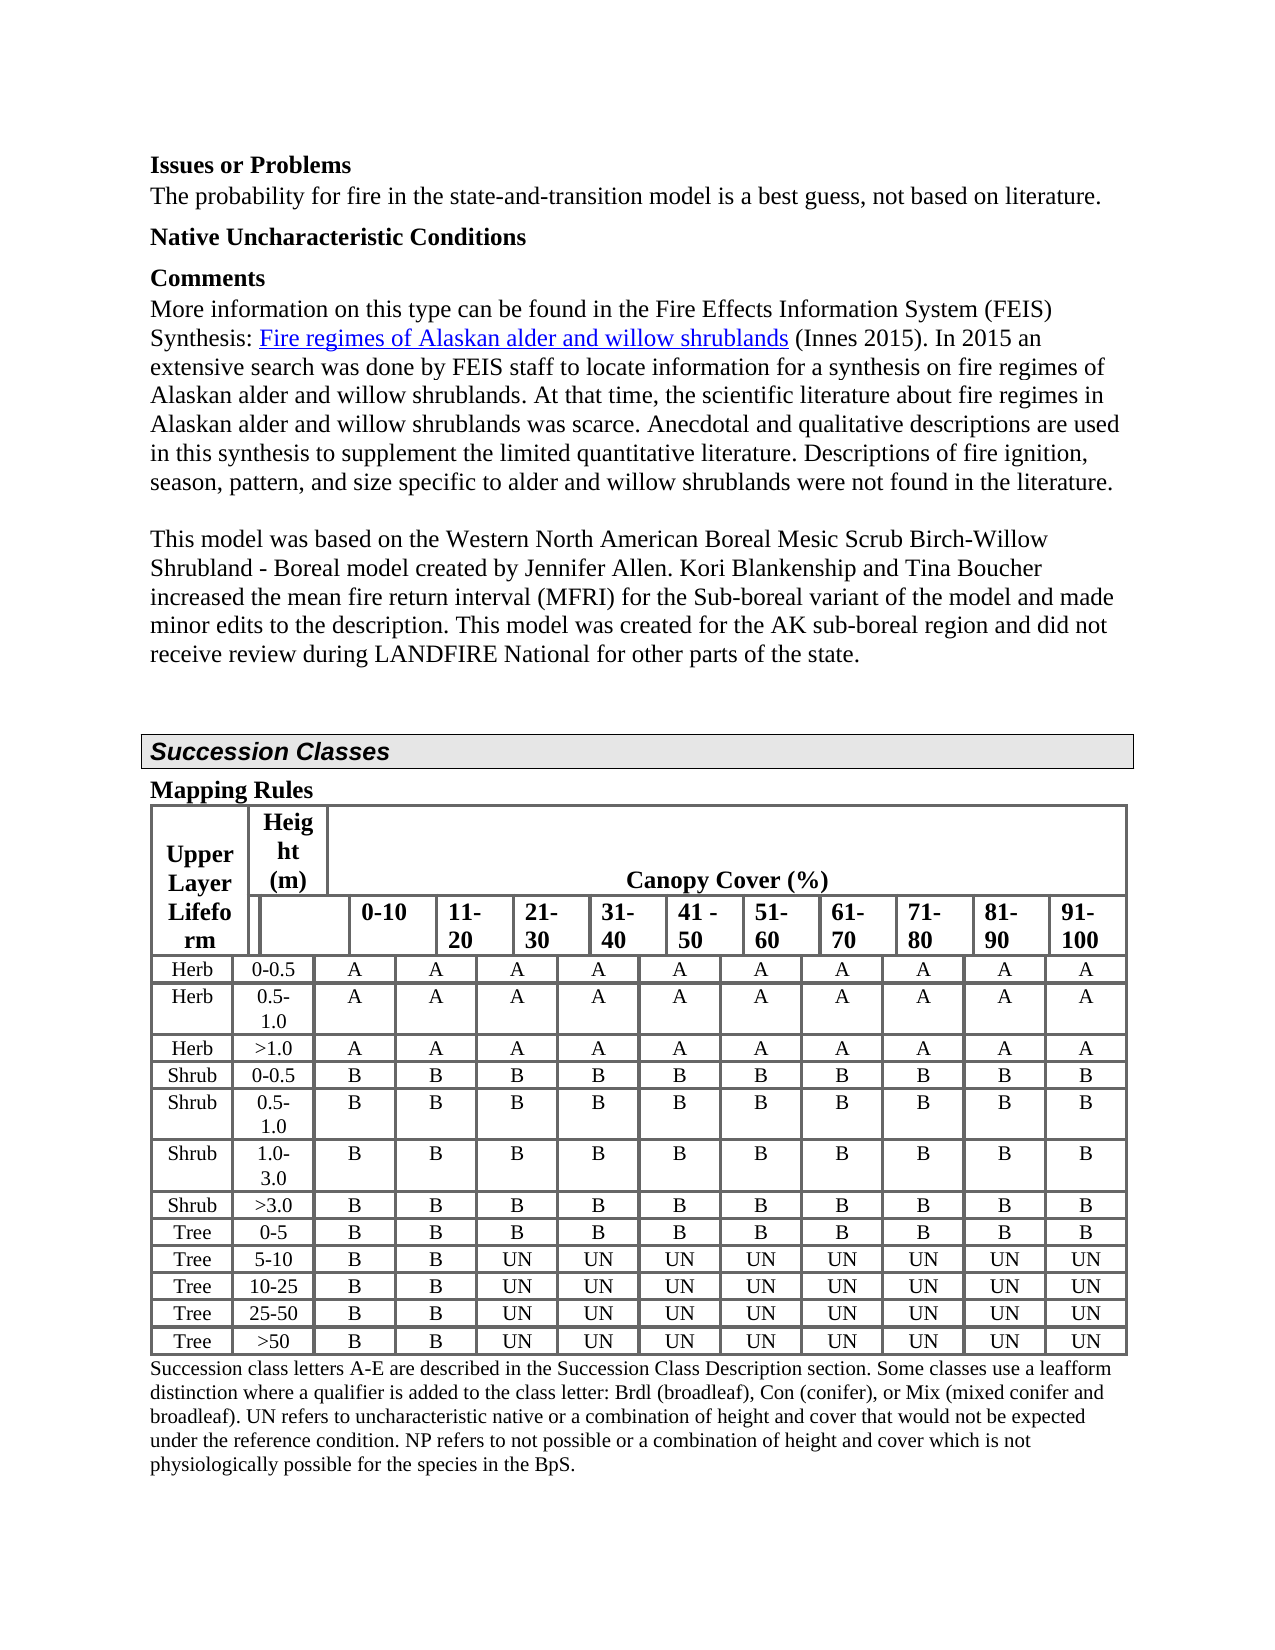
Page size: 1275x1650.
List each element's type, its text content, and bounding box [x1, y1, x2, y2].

table_cell B [559, 1220, 637, 1244]
table_cell Tree [153, 1329, 231, 1353]
table_cell A [478, 957, 556, 981]
table_cell B [316, 1220, 394, 1244]
table_cell A [884, 985, 962, 1033]
table_cell 10-25 [234, 1274, 312, 1298]
table_cell B [478, 1063, 556, 1087]
table_cell A [966, 1036, 1044, 1060]
table_cell A [316, 985, 394, 1033]
table_cell B [478, 1193, 556, 1217]
table_cell UN [722, 1301, 800, 1325]
table_cell A [397, 985, 475, 1033]
table_cell UN [559, 1301, 637, 1325]
table_cell B [397, 1090, 475, 1138]
table_cell B [397, 1193, 475, 1217]
table_cell B [397, 1329, 475, 1353]
table_cell UN [884, 1247, 962, 1271]
table_cell 21-30 [515, 897, 588, 954]
table_cell B [559, 1090, 637, 1138]
table_cell UN [641, 1274, 719, 1298]
table_cell 0.5-1.0 [234, 1090, 312, 1138]
table_cell A [884, 1036, 962, 1060]
table_cell 91-100 [1051, 897, 1125, 954]
table_cell UN [478, 1329, 556, 1353]
text Mapping Rules [150, 775, 1125, 804]
table_cell B [722, 1220, 800, 1244]
table_cell B [559, 1063, 637, 1087]
table_cell A [478, 1036, 556, 1060]
table_cell B [722, 1141, 800, 1189]
table_cell UN [478, 1274, 556, 1298]
table_cell B [1047, 1090, 1125, 1138]
table_cell UN [803, 1329, 881, 1353]
table_cell A [316, 957, 394, 981]
table_cell B [397, 1274, 475, 1298]
table_cell Tree [153, 1274, 231, 1298]
table_cell B [316, 1301, 394, 1325]
table_cell UN [641, 1301, 719, 1325]
table_cell B [559, 1141, 637, 1189]
table_cell B [966, 1220, 1044, 1244]
text This model was based on the Western North American Boreal Mesic Scrub Birch-Willow Shrubland - Boreal model created by Jennifer Allen. Kori Blankenship and Tina Boucher increased the mean fire return interval (MFRI) for the Sub-boreal variant of the model and made minor edits to the description. This model was created for the AK sub-boreal region and did not receive review during LANDFIRE National for other parts of the state. [150, 524, 1125, 668]
table_cell B [316, 1329, 394, 1353]
table_cell B [722, 1090, 800, 1138]
text Issues or Problems [150, 150, 1125, 179]
text Native Uncharacteristic Conditions [150, 222, 1125, 251]
text Succession class letters A-E are described in the Succession Class Description section. Some classes use a leafform distinction where a qualifier is added to the class letter: Brdl (broadleaf), Con (conifer), or Mix (mixed conifer and broadleaf). UN refers to uncharacteristic native or a combination of height and cover that would not be expected under the reference condition. NP refers to not possible or a combination of height and cover which is not physiologically possible for the species in the BpS. [150, 1356, 1125, 1476]
table_cell A [397, 1036, 475, 1060]
table_cell 31-40 [592, 897, 665, 954]
table_cell UN [722, 1329, 800, 1353]
table_cell UN [478, 1247, 556, 1271]
table_cell B [316, 1090, 394, 1138]
table_header Canopy Cover (%) [329, 807, 1125, 893]
table_cell B [641, 1220, 719, 1244]
table_cell UN [1047, 1247, 1125, 1271]
table_cell 0-0.5 [234, 957, 312, 981]
table_cell UN [1047, 1329, 1125, 1353]
table_cell B [803, 1141, 881, 1189]
table_cell A [478, 985, 556, 1033]
table_cell B [559, 1193, 637, 1217]
table_header Height (m) [250, 807, 326, 893]
table_cell B [478, 1141, 556, 1189]
table_cell B [478, 1090, 556, 1138]
table_cell B [803, 1220, 881, 1244]
table_cell B [966, 1090, 1044, 1138]
table_cell >50 [234, 1329, 312, 1353]
table_cell UN [966, 1301, 1044, 1325]
table_cell 11-20 [438, 897, 512, 954]
table_cell B [722, 1063, 800, 1087]
table_cell UN [884, 1329, 962, 1353]
table_cell A [966, 957, 1044, 981]
table_cell B [1047, 1220, 1125, 1244]
table_cell B [884, 1141, 962, 1189]
table_cell B [1047, 1063, 1125, 1087]
table_cell UN [1047, 1274, 1125, 1298]
table_cell UN [559, 1274, 637, 1298]
table_cell B [641, 1090, 719, 1138]
table_cell UN [722, 1274, 800, 1298]
table_cell A [884, 957, 962, 981]
table_cell B [803, 1090, 881, 1138]
table_cell B [641, 1141, 719, 1189]
table_cell A [641, 1036, 719, 1060]
table_cell A [316, 1036, 394, 1060]
table_cell A [559, 985, 637, 1033]
text Comments [150, 263, 1125, 292]
table_cell B [397, 1141, 475, 1189]
table_cell B [803, 1063, 881, 1087]
table_cell B [397, 1247, 475, 1271]
table_cell A [397, 957, 475, 981]
table_cell B [316, 1247, 394, 1271]
text More information on this type can be found in the Fire Effects Information System (FEIS) Synthesis: Fire regimes of Alaskan alder and willow shrublands (Innes 2015). In 2015 an extensive search was done by FEIS staff to locate information for a synthesis on fire regimes of Alaskan alder and willow shrublands. At that time, the scientific literature about fire regimes in Alaskan alder and willow shrublands was scarce. Anecdotal and qualitative descriptions are used in this synthesis to supplement the limited quantitative literature. Descriptions of fire ignition, season, pattern, and size specific to alder and willow shrublands were not found in the literature. [150, 294, 1125, 495]
table_cell UN [722, 1247, 800, 1271]
table_cell Shrub [153, 1090, 231, 1138]
table_cell B [1047, 1141, 1125, 1189]
table_cell UN [803, 1301, 881, 1325]
table_cell B [397, 1063, 475, 1087]
table_cell B [478, 1220, 556, 1244]
table_cell B [722, 1193, 800, 1217]
table_cell >1.0 [234, 1036, 312, 1060]
table_cell 25-50 [234, 1301, 312, 1325]
table_cell A [722, 957, 800, 981]
table_cell B [397, 1301, 475, 1325]
table_cell Tree [153, 1220, 231, 1244]
table_cell Herb [153, 1036, 231, 1060]
table_cell Shrub [153, 1193, 231, 1217]
table_cell A [1047, 957, 1125, 981]
table_cell B [316, 1193, 394, 1217]
table_cell Herb [153, 985, 231, 1033]
table_cell UN [884, 1301, 962, 1325]
table_cell B [966, 1193, 1044, 1217]
table_cell A [641, 985, 719, 1033]
table_cell A [559, 957, 637, 981]
table_cell UN [641, 1247, 719, 1271]
table_cell B [397, 1220, 475, 1244]
table_cell B [316, 1063, 394, 1087]
table_cell B [884, 1090, 962, 1138]
table_cell UN [478, 1301, 556, 1325]
table_cell UN [966, 1274, 1044, 1298]
table_cell B [884, 1220, 962, 1244]
table_cell Herb [153, 957, 231, 981]
table_cell B [884, 1193, 962, 1217]
table_cell UN [559, 1329, 637, 1353]
table_cell UN [803, 1247, 881, 1271]
table_cell 0-10 [351, 897, 435, 954]
table_cell B [316, 1274, 394, 1298]
table_cell UN [966, 1247, 1044, 1271]
table_cell B [884, 1063, 962, 1087]
table_header Upper Layer Lifeform [153, 807, 247, 954]
text Succession Classes [142, 735, 1133, 768]
table_cell 5-10 [234, 1247, 312, 1271]
table_cell A [722, 985, 800, 1033]
table_cell 81-90 [975, 897, 1048, 954]
table_cell B [966, 1141, 1044, 1189]
table_cell A [966, 985, 1044, 1033]
table_cell A [559, 1036, 637, 1060]
table_cell UN [966, 1329, 1044, 1353]
table_cell Tree [153, 1301, 231, 1325]
table_cell A [803, 985, 881, 1033]
table_cell UN [803, 1274, 881, 1298]
table_cell B [641, 1063, 719, 1087]
table_cell 51-60 [745, 897, 818, 954]
table_cell B [316, 1141, 394, 1189]
table_cell 0-5 [234, 1220, 312, 1244]
table_cell Shrub [153, 1141, 231, 1189]
table_cell A [1047, 985, 1125, 1033]
table_cell UN [1047, 1301, 1125, 1325]
table_cell A [1047, 1036, 1125, 1060]
table_cell A [803, 957, 881, 981]
text The probability for fire in the state-and-transition model is a best guess, not based on literature. [150, 181, 1125, 209]
table_cell UN [559, 1247, 637, 1271]
table_cell 1.0-3.0 [234, 1141, 312, 1189]
table_cell Tree [153, 1247, 231, 1271]
table_cell B [803, 1193, 881, 1217]
table_cell B [966, 1063, 1044, 1087]
table_cell 41 - 50 [668, 897, 742, 954]
table_cell 71-80 [898, 897, 972, 954]
table_cell 61-70 [822, 897, 895, 954]
table_cell 0-0.5 [234, 1063, 312, 1087]
table_cell UN [884, 1274, 962, 1298]
table_cell Shrub [153, 1063, 231, 1087]
table_cell A [803, 1036, 881, 1060]
table_cell B [641, 1193, 719, 1217]
table_cell 0.5-1.0 [234, 985, 312, 1033]
table_cell >3.0 [234, 1193, 312, 1217]
table_cell B [1047, 1193, 1125, 1217]
table_cell A [722, 1036, 800, 1060]
table_cell A [641, 957, 719, 981]
table_cell UN [641, 1329, 719, 1353]
